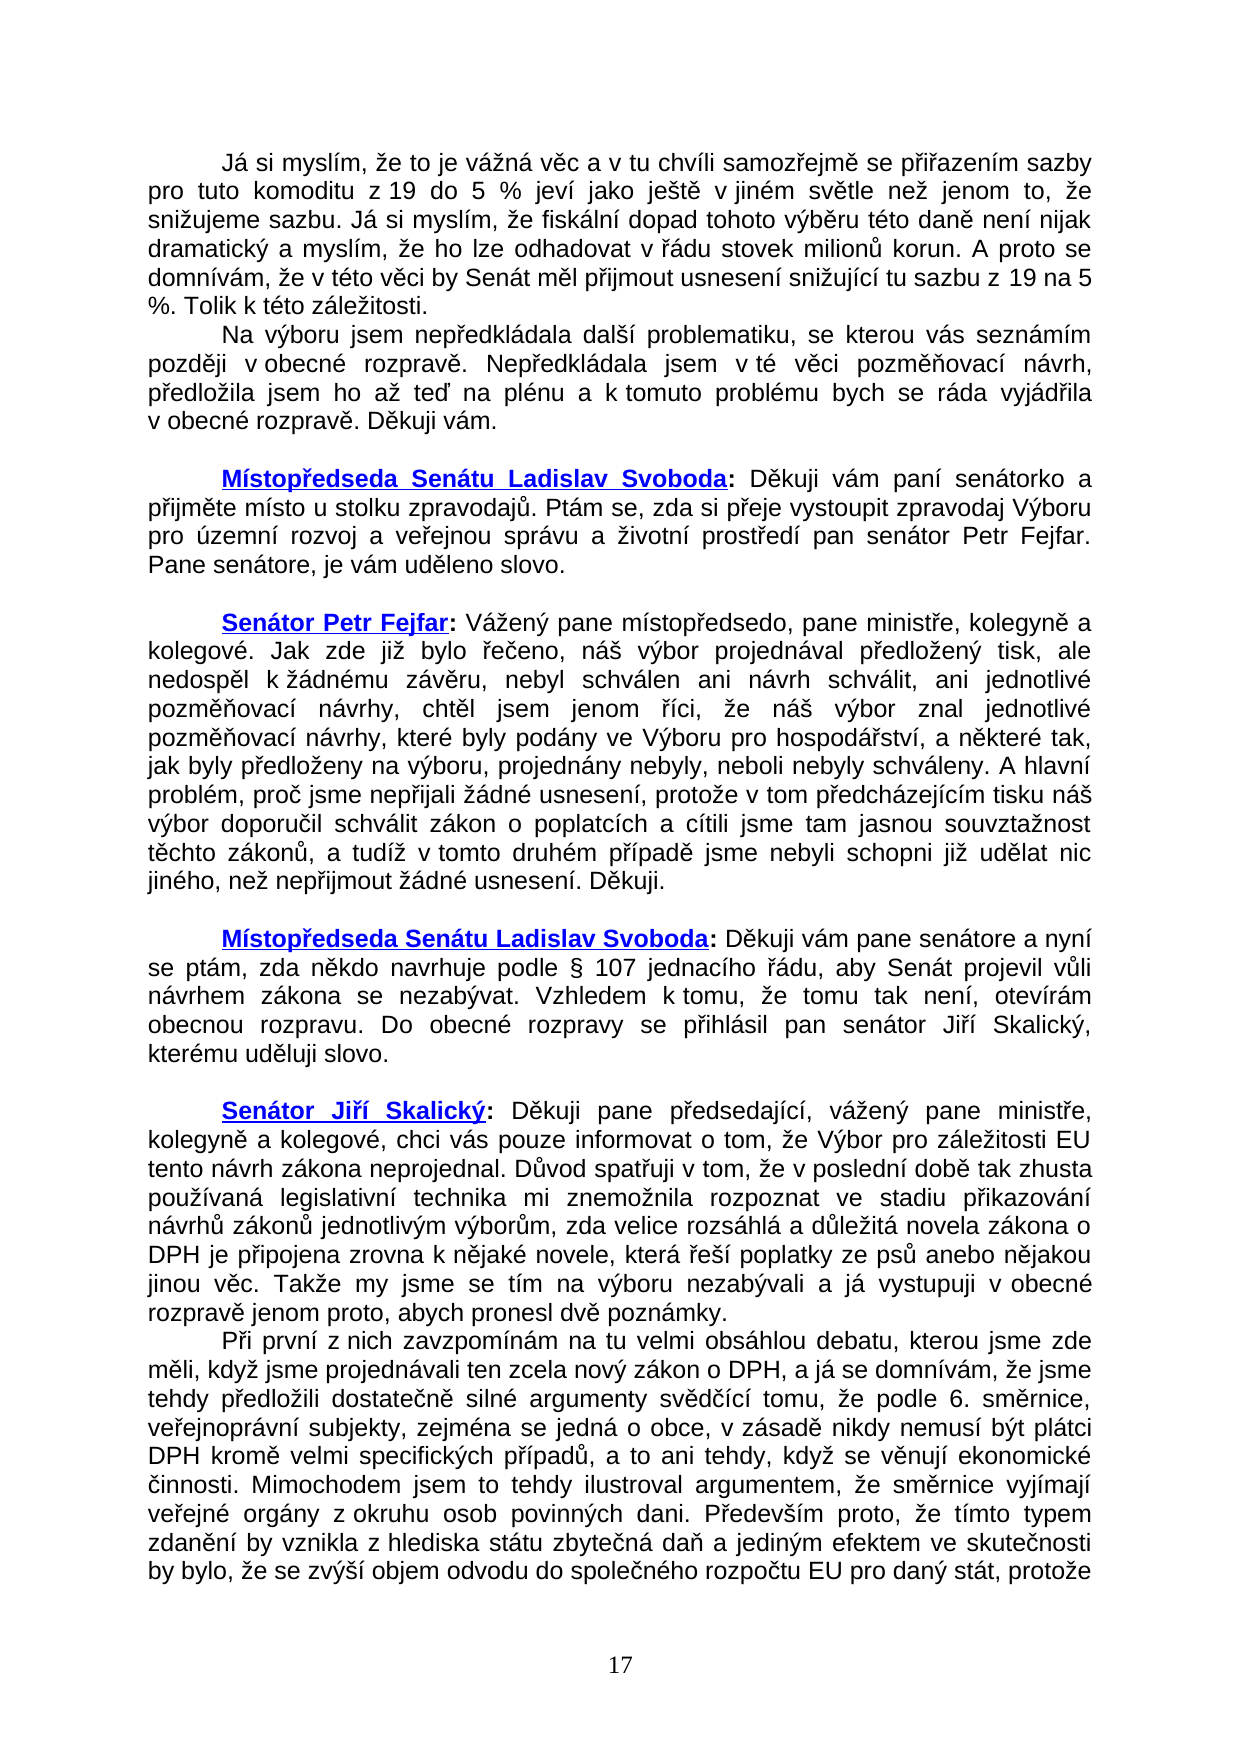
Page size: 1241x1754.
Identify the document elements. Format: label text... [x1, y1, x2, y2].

text Na výboru jsem nepředkládala další problematiku, se kterou vás seznámím později v obecné rozpravě. Nepředkládala jsem v té věci pozměňovací návrh, předložila jsem ho až teď na plénu a k tomuto problému bych se ráda vyjádřila v obecné rozpravě. Děkuji vám. [148, 320, 1093, 435]
text Místopředseda Senátu Ladislav Svoboda: Děkuji vám pane senátore a nyní se ptám, zda někdo navrhuje podle § 107 jednacího řádu, aby Senát projevil vůli návrhem zákona se nezabývat. Vzhledem k tomu, že tomu tak není, otevírám obecnou rozpravu. Do obecné rozpravy se přihlásil pan senátor Jiří Skalický, kterému uděluji slovo. [148, 924, 1093, 1068]
text Já si myslím, že to je vážná věc a v tu chvíli samozřejmě se přiřazením sazby pro tuto komoditu z 19 do 5 % jeví jako ještě v jiném světle než jenom to, že snižujeme sazbu. Já si myslím, že fiskální dopad tohoto výběru této daně není nijak dramatický a myslím, že ho lze odhadovat v řádu stovek milionů korun. A proto se domnívám, že v této věci by Senát měl přijmout usnesení snižující tu sazbu z 19 na 5 %. Tolik k této záležitosti. [148, 148, 1093, 320]
text Místopředseda Senátu Ladislav Svoboda: Děkuji vám paní senátorko a přijměte místo u stolku zpravodajů. Ptám se, zda si přeje vystoupit zpravodaj Výboru pro územní rozvoj a veřejnou správu a životní prostředí pan senátor Petr Fejfar. Pane senátore, je vám uděleno slovo. [148, 464, 1093, 579]
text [148, 1326, 1093, 1585]
text Senátor Petr Fejfar: Vážený pane místopředsedo, pane ministře, kolegyně a kolegové. Jak zde již bylo řečeno, náš výbor projednával předložený tisk, ale nedospěl k žádnému závěru, nebyl schválen ani návrh schválit, ani jednotlivé pozměňovací návrhy, chtěl jsem jenom říci, že náš výbor znal jednotlivé pozměňovací návrhy, které byly podány ve Výboru pro hospodářství, a některé tak, jak byly předloženy na výboru, projednány nebyly, neboli nebyly schváleny. A hlavní problém, proč jsme nepřijali žádné usnesení, protože v tom předcházejícím tisku náš výbor doporučil schválit zákon o poplatcích a cítili jsme tam jasnou souvztažnost těchto zákonů, a tudíž v tomto druhém případě jsme nebyli schopni již udělat nic jiného, než nepřijmout žádné usnesení. Děkuji. [148, 608, 1093, 895]
text Senátor Jiří Skalický: Děkuji pane předsedající, vážený pane ministře, kolegyně a kolegové, chci vás pouze informovat o tom, že Výbor pro záležitosti EU tento návrh zákona neprojednal. Důvod spatřuji v tom, že v poslední době tak zhusta používaná legislativní technika mi znemožnila rozpoznat ve stadiu přikazování návrhů zákonů jednotlivým výborům, zda velice rozsáhlá a důležitá novela zákona o DPH je připojena zrovna k nějaké novele, která řeší poplatky ze psů anebo nějakou jinou věc. Takže my jsme se tím na výboru nezabývali a já vystupuji v obecné rozpravě jenom proto, abych pronesl dvě poznámky. [148, 1096, 1093, 1326]
